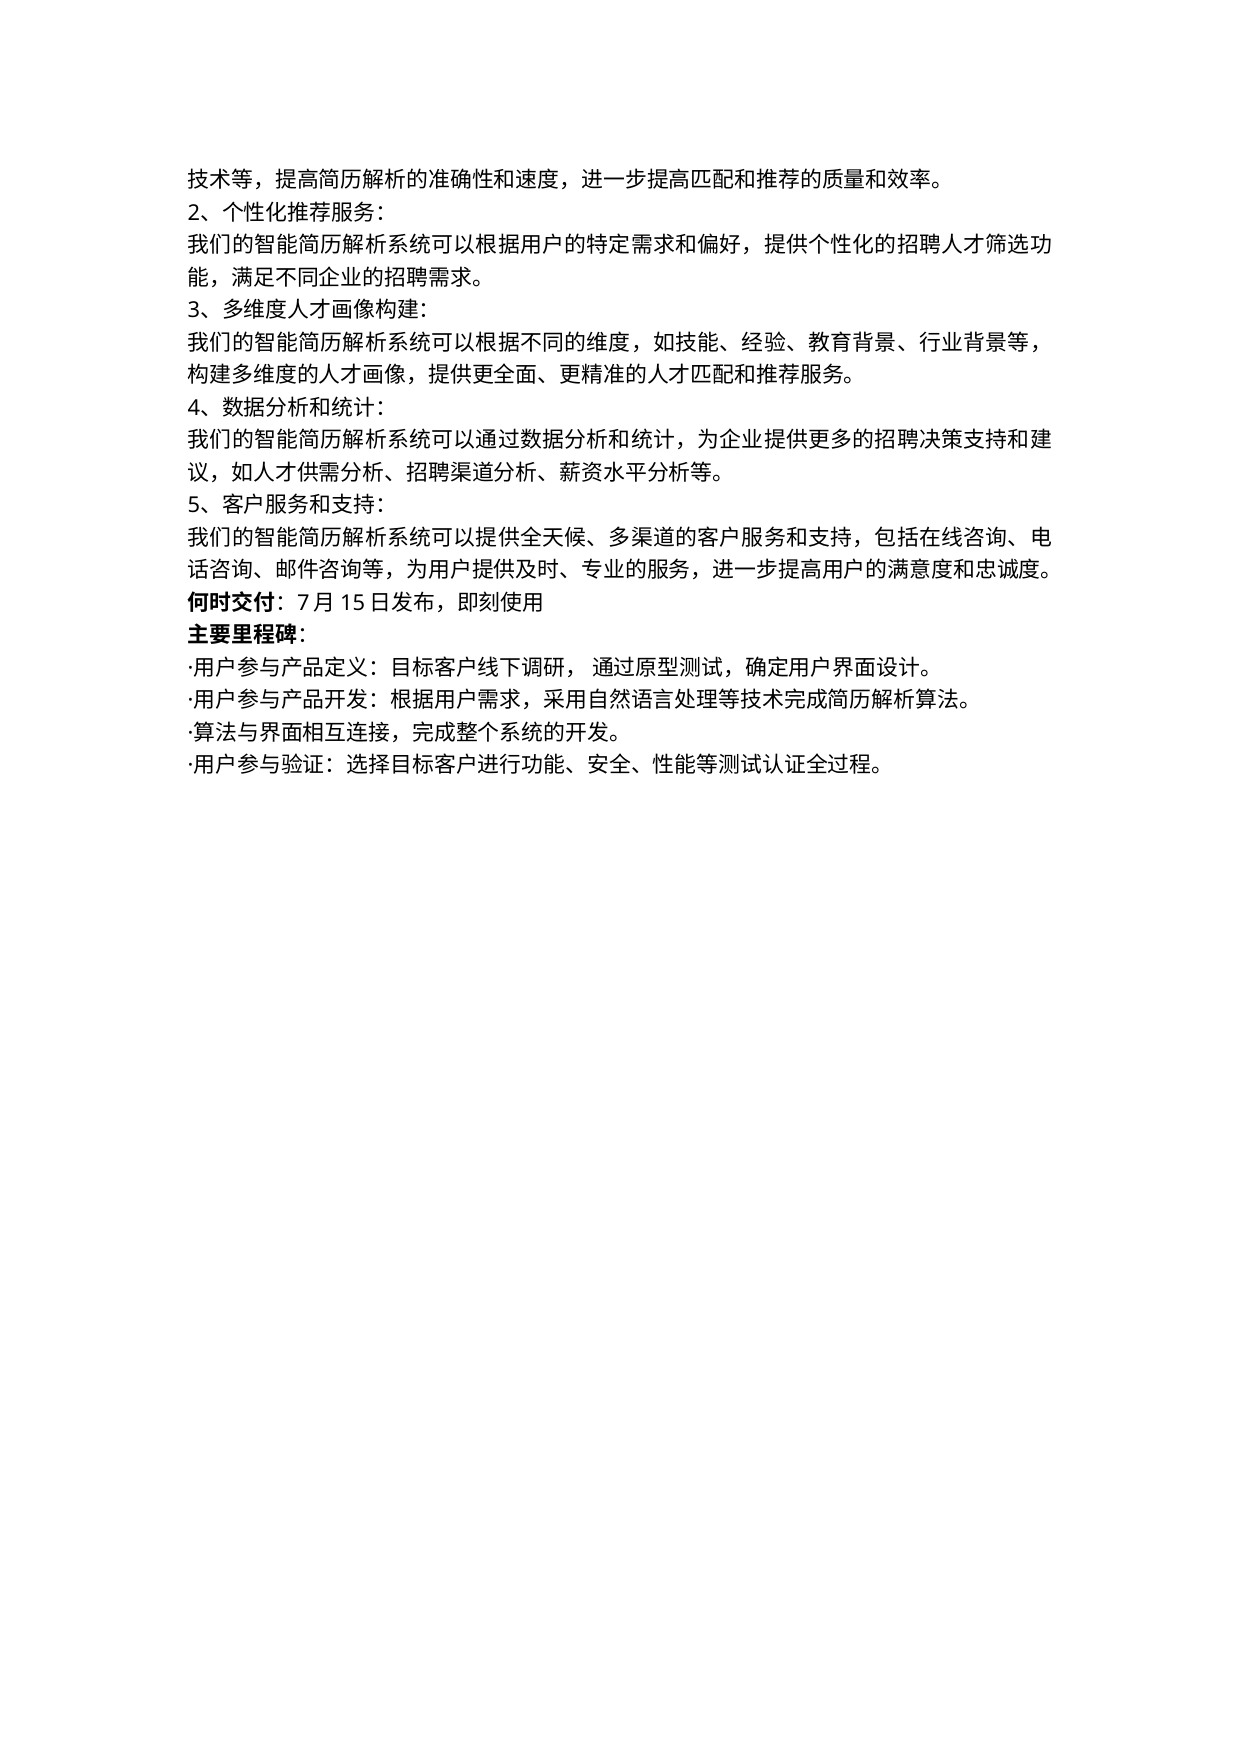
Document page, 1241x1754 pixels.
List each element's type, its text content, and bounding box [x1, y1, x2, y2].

text 我们的智能简历解析系统可以通过数据分析和统计，为企业提供更多的招聘决策支持和建议，如人才供需分析、招聘渠道分析、薪资水平分析等。 [187, 422, 1053, 487]
text 主要里程碑： [187, 617, 1053, 649]
text 4、数据分析和统计： [187, 389, 1053, 422]
text 2、个性化推荐服务： [187, 194, 1053, 227]
text ·用户参与产品定义：目标客户线下调研， 通过原型测试，确定用户界面设计。 [187, 649, 1053, 682]
text ·用户参与验证：选择目标客户进行功能、安全、性能等测试认证全过程。 [187, 747, 1053, 779]
text ·算法与界面相互连接，完成整个系统的开发。 [187, 714, 1053, 747]
text 我们的智能简历解析系统可以根据不同的维度，如技能、经验、教育背景、行业背景等，构建多维度的人才画像，提供更全面、更精准的人才匹配和推荐服务。 [187, 324, 1053, 389]
text 5、客户服务和支持： [187, 487, 1053, 519]
text 我们的智能简历解析系统可以根据用户的特定需求和偏好，提供个性化的招聘人才筛选功能，满足不同企业的招聘需求。 [187, 227, 1053, 292]
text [187, 162, 1053, 194]
text 3、多维度人才画像构建： [187, 292, 1053, 324]
text ·用户参与产品开发：根据用户需求，采用自然语言处理等技术完成简历解析算法。 [187, 682, 1053, 714]
text 何时交付：7月15日发布，即刻使用 [187, 584, 1053, 617]
text 我们的智能简历解析系统可以提供全天候、多渠道的客户服务和支持，包括在线咨询、电话咨询、邮件咨询等，为用户提供及时、专业的服务，进一步提高用户的满意度和忠诚度。 [187, 519, 1053, 584]
